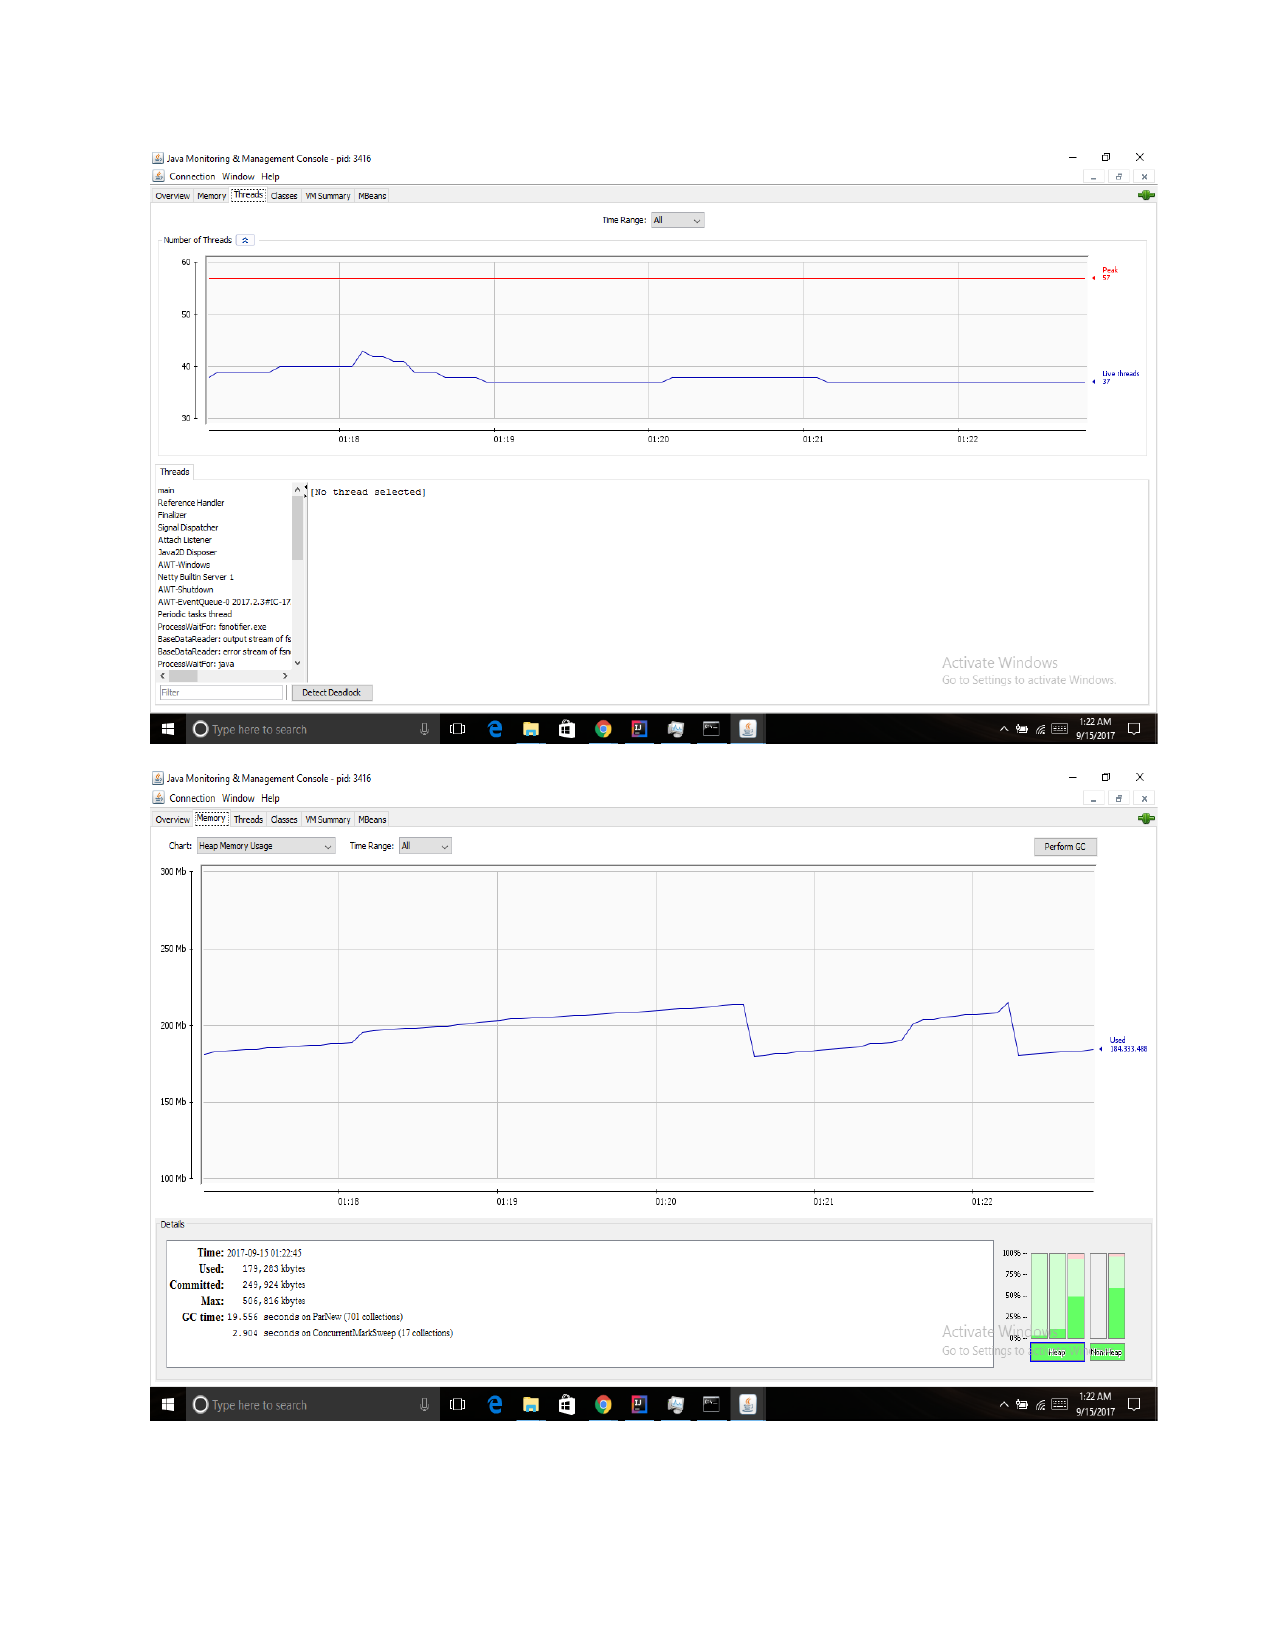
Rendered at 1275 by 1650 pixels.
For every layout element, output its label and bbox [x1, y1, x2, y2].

picture [150, 768, 1158, 1421]
picture [150, 150, 1158, 744]
